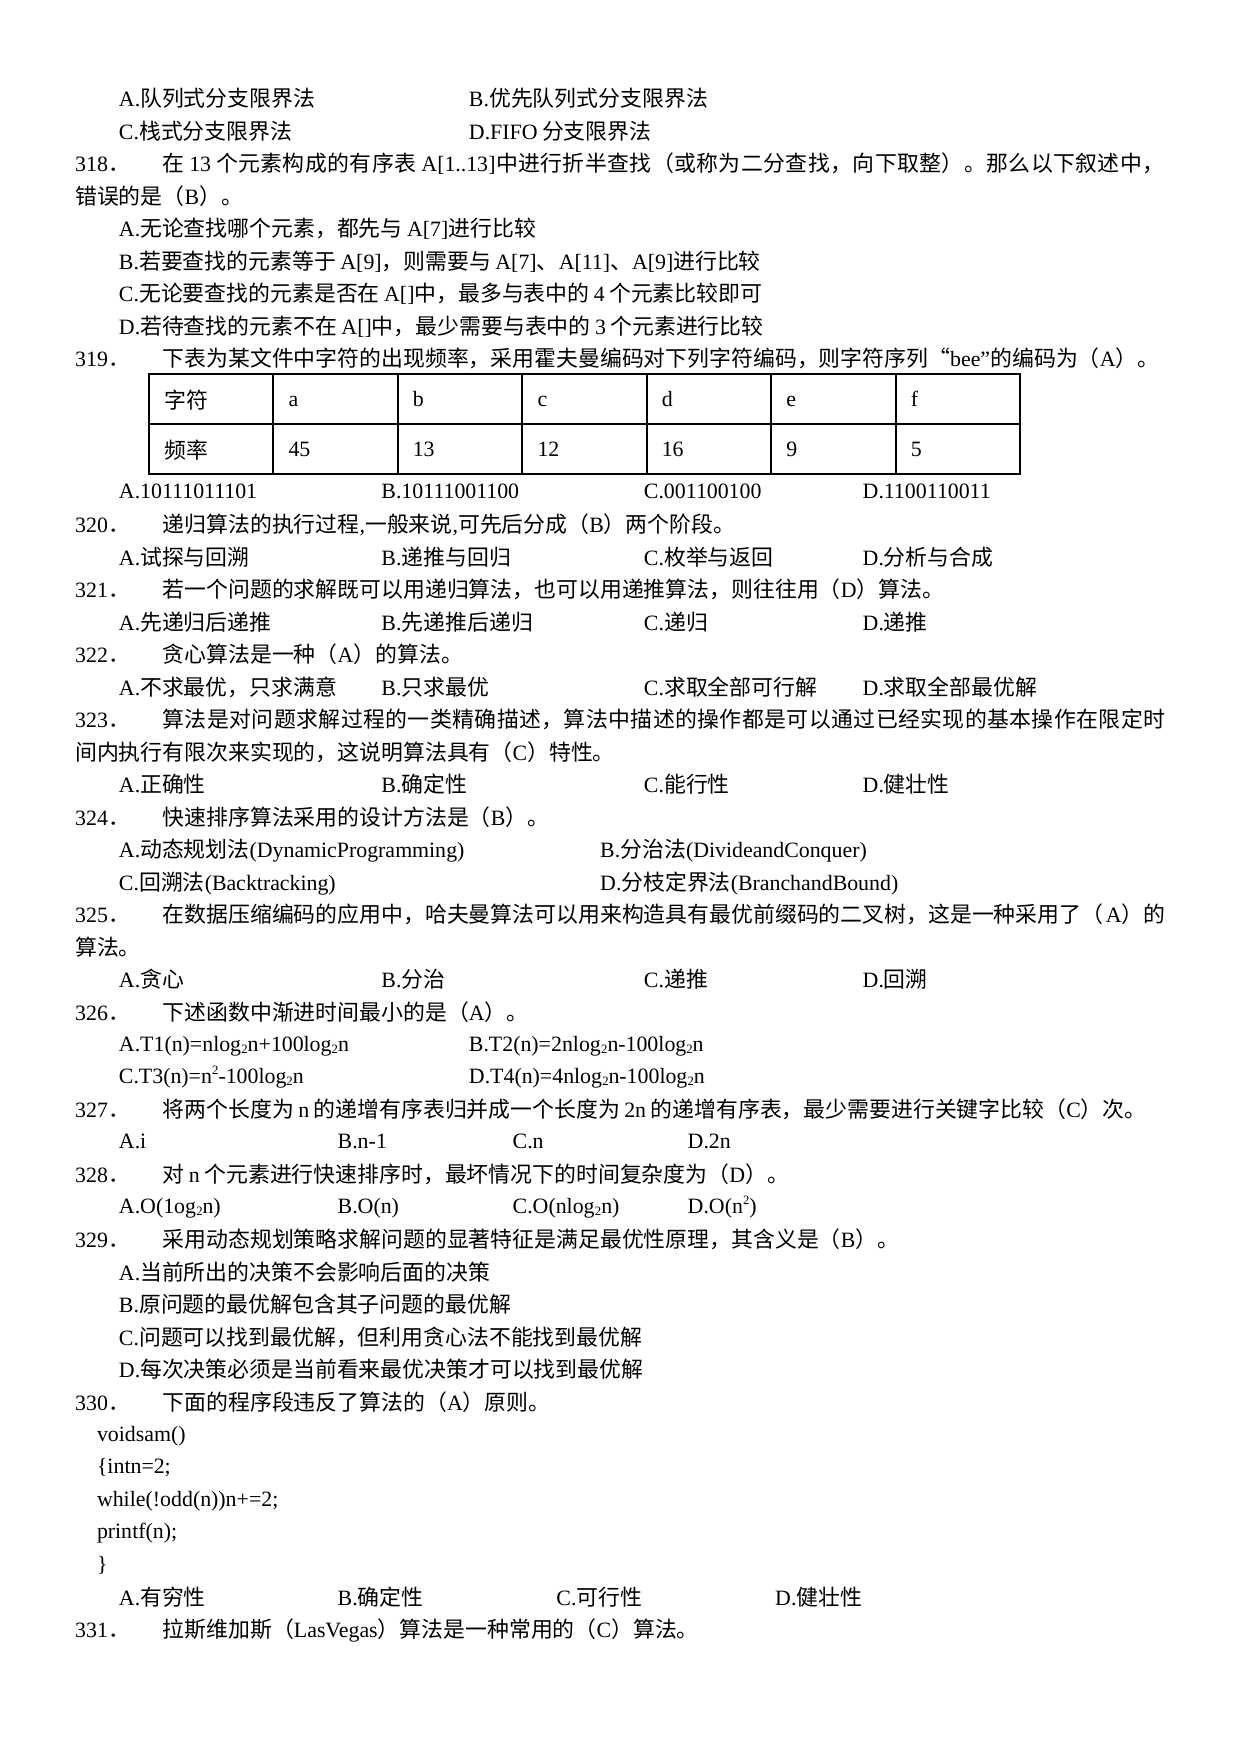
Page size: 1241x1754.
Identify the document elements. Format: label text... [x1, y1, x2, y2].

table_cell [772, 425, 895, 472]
text {intn=2; [75, 1449, 1165, 1482]
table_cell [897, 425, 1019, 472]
text while(!odd(n))n+=2; [75, 1482, 1165, 1514]
text A.正确性 B.确定性 C.能行性 D.健壮性 [75, 767, 1165, 799]
text D.每次决策必须是当前看来最优决策才可以找到最优解 [75, 1352, 1165, 1384]
list 贪心算法是一种（A）的算法。 [75, 637, 1165, 669]
list 对n个元素进行快速排序时，最坏情况下的时间复杂度为（D）。 [75, 1157, 1165, 1189]
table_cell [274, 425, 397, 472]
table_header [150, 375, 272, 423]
text A.T1(n)=nlog2n+100log2n B.T2(n)=2nlog2n-100log2n [75, 1027, 1165, 1059]
text A.当前所出的决策不会影响后面的决策 [75, 1254, 1165, 1287]
text C.回溯法(Backtracking) D.分枝定界法(BranchandBound) [75, 864, 1165, 897]
text A.贪心 B.分治 C.递推 D.回溯 [75, 962, 1165, 994]
text printf(n); [75, 1514, 1165, 1547]
list 快速排序算法采用的设计方法是（B）。 [75, 799, 1165, 832]
text } [75, 1547, 1165, 1579]
text C.T3(n)=n2-100log2n D.T4(n)=4nlog2n-100log2n [75, 1059, 1165, 1092]
text D.若待查找的元素不在A[]中，最少需要与表中的3个元素进行比较 [75, 308, 1165, 341]
text A.10111011101 B.10111001100 C.001100100 D.1100110011 [75, 474, 1165, 507]
text C.栈式分支限界法 D.FIFO分支限界法 [75, 113, 1165, 146]
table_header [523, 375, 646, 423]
text A.队列式分支限界法 B.优先队列式分支限界法 [75, 81, 1165, 113]
text voidsam() [75, 1417, 1165, 1449]
text A.有穷性 B.确定性 C.可行性 D.健壮性 [75, 1579, 1165, 1612]
text A.试探与回溯 B.递推与回归 C.枚举与返回 D.分析与合成 [75, 539, 1165, 572]
text A.先递归后递推 B.先递推后递归 C.递归 D.递推 [75, 604, 1165, 637]
text A.i B.n-1 C.n D.2n [75, 1124, 1165, 1157]
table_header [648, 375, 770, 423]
list 在数据压缩编码的应用中，哈夫曼算法可以用来构造具有最优前缀码的二叉树，这是一种采用了（A）的算法。 [75, 897, 1165, 962]
text C.问题可以找到最优解，但利用贪心法不能找到最优解 [75, 1319, 1165, 1352]
text A.动态规划法(DynamicProgramming) B.分治法(DivideandConquer) [75, 832, 1165, 864]
text A.无论查找哪个元素，都先与A[7]进行比较 [75, 211, 1165, 243]
text A.不求最优，只求满意 B.只求最优 C.求取全部可行解 D.求取全部最优解 [75, 669, 1165, 702]
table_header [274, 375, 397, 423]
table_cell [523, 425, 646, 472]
list 下面的程序段违反了算法的（A）原则。 [75, 1384, 1165, 1417]
list 下表为某文件中字符的出现频率，采用霍夫曼编码对下列字符编码，则字符序列“bee”的编码为（A）。 [75, 341, 1165, 373]
list 将两个长度为n的递增有序表归并成一个长度为2n的递增有序表，最少需要进行关键字比较（C）次。 [75, 1092, 1165, 1124]
list 采用动态规划策略求解问题的显著特征是满足最优性原理，其含义是（B）。 [75, 1222, 1165, 1254]
list 拉斯维加斯（LasVegas）算法是一种常用的（C）算法。 [75, 1612, 1165, 1644]
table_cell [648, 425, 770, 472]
list 下述函数中渐进时间最小的是（A）。 [75, 994, 1165, 1027]
list 算法是对问题求解过程的一类精确描述，算法中描述的操作都是可以通过已经实现的基本操作在限定时间内执行有限次来实现的，这说明算法具有（C）特性。 [75, 702, 1165, 767]
text B.若要查找的元素等于A[9]，则需要与A[7]、A[11]、A[9]进行比较 [75, 243, 1165, 276]
text A.O(1og2n) B.O(n) C.O(nlog2n) D.O(n2) [75, 1189, 1165, 1222]
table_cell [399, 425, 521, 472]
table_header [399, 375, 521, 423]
text B.原问题的最优解包含其子问题的最优解 [75, 1287, 1165, 1319]
list 在13个元素构成的有序表A[1..13]中进行折半查找（或称为二分查找，向下取整）。那么以下叙述中，错误的是（B）。 [75, 146, 1165, 211]
text C.无论要查找的元素是否在A[]中，最多与表中的4个元素比较即可 [75, 276, 1165, 308]
list 若一个问题的求解既可以用递归算法，也可以用递推算法，则往往用（D）算法。 [75, 572, 1165, 604]
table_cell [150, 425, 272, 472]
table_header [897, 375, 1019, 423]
list 递归算法的执行过程,一般来说,可先后分成（B）两个阶段。 [75, 507, 1165, 539]
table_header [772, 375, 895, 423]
